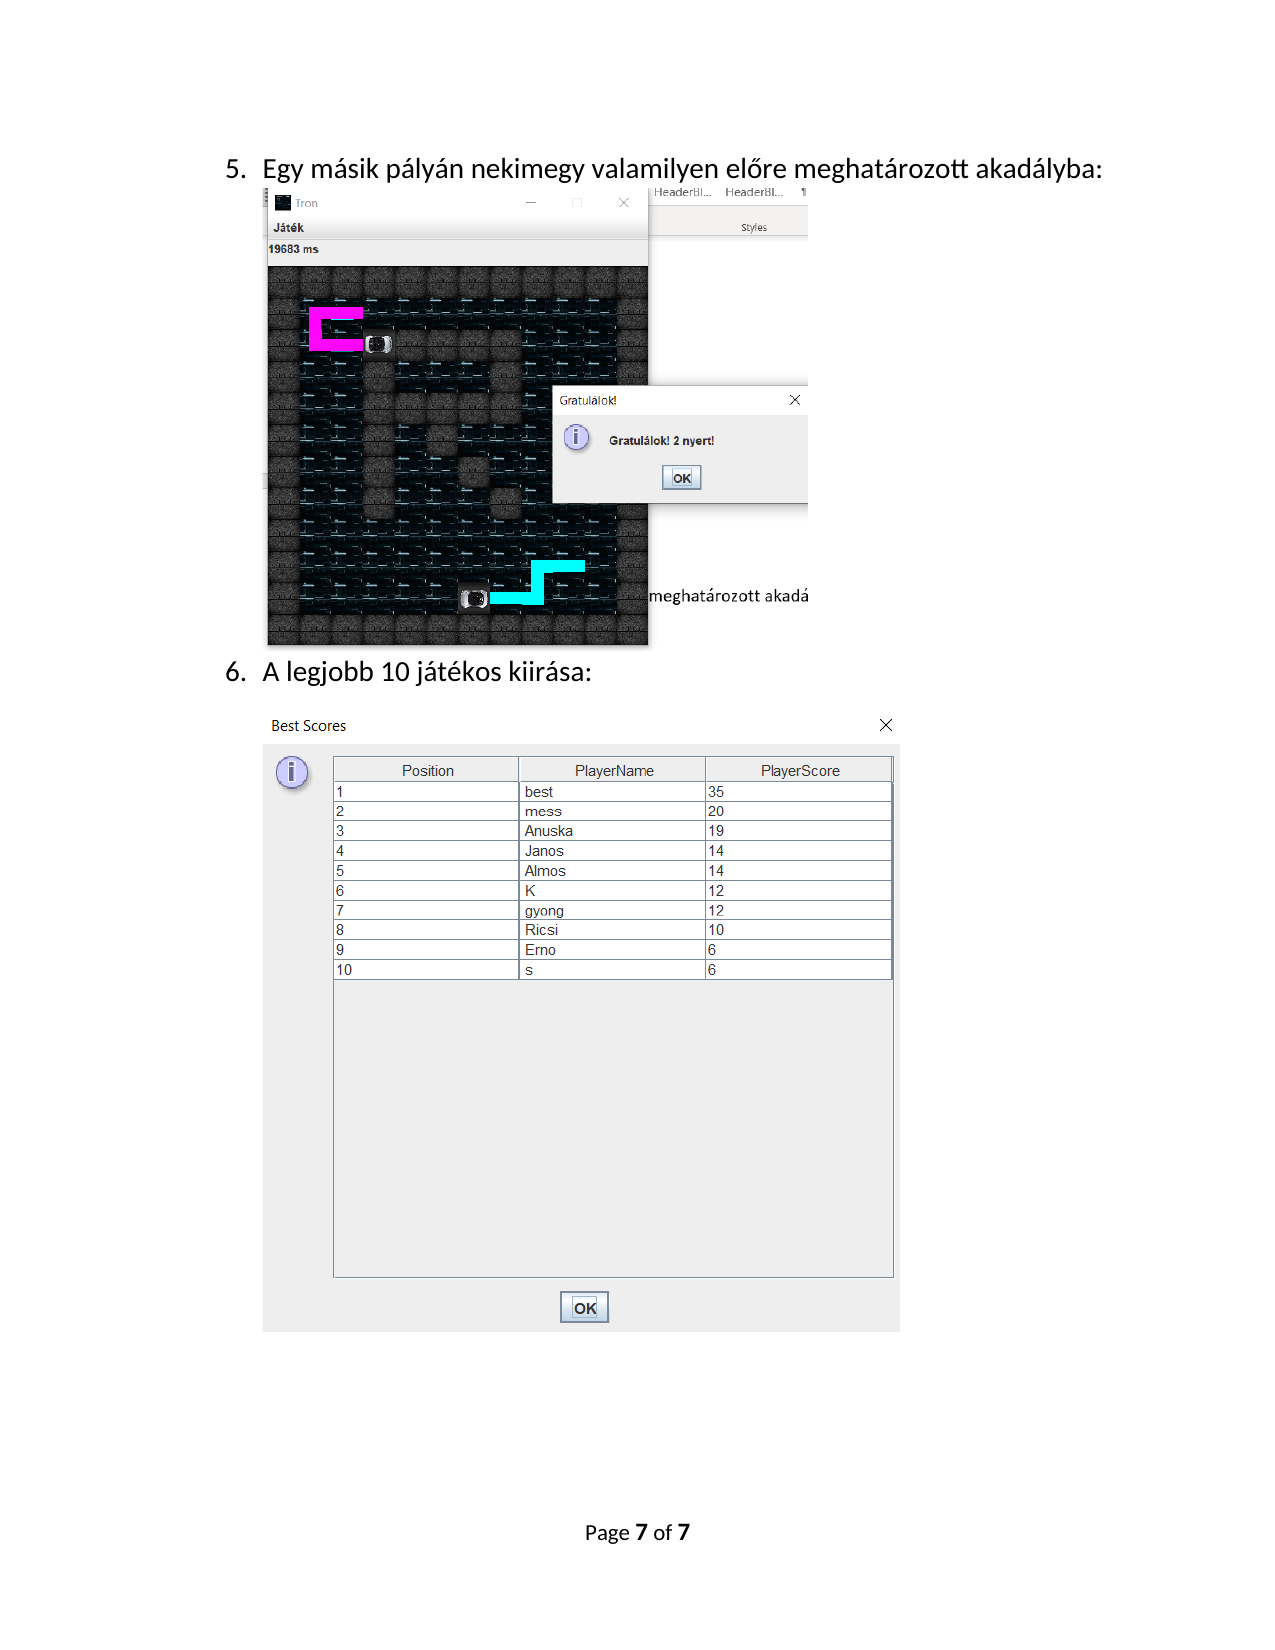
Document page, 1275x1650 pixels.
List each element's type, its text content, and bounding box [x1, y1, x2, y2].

picture [262, 188, 808, 651]
list A legjobb 10 játékos kiirása: [225, 653, 1125, 689]
list Egy másik pályán nekimegy valamilyen előre meghatározott akadályba: [225, 150, 1125, 186]
picture [262, 708, 901, 1332]
